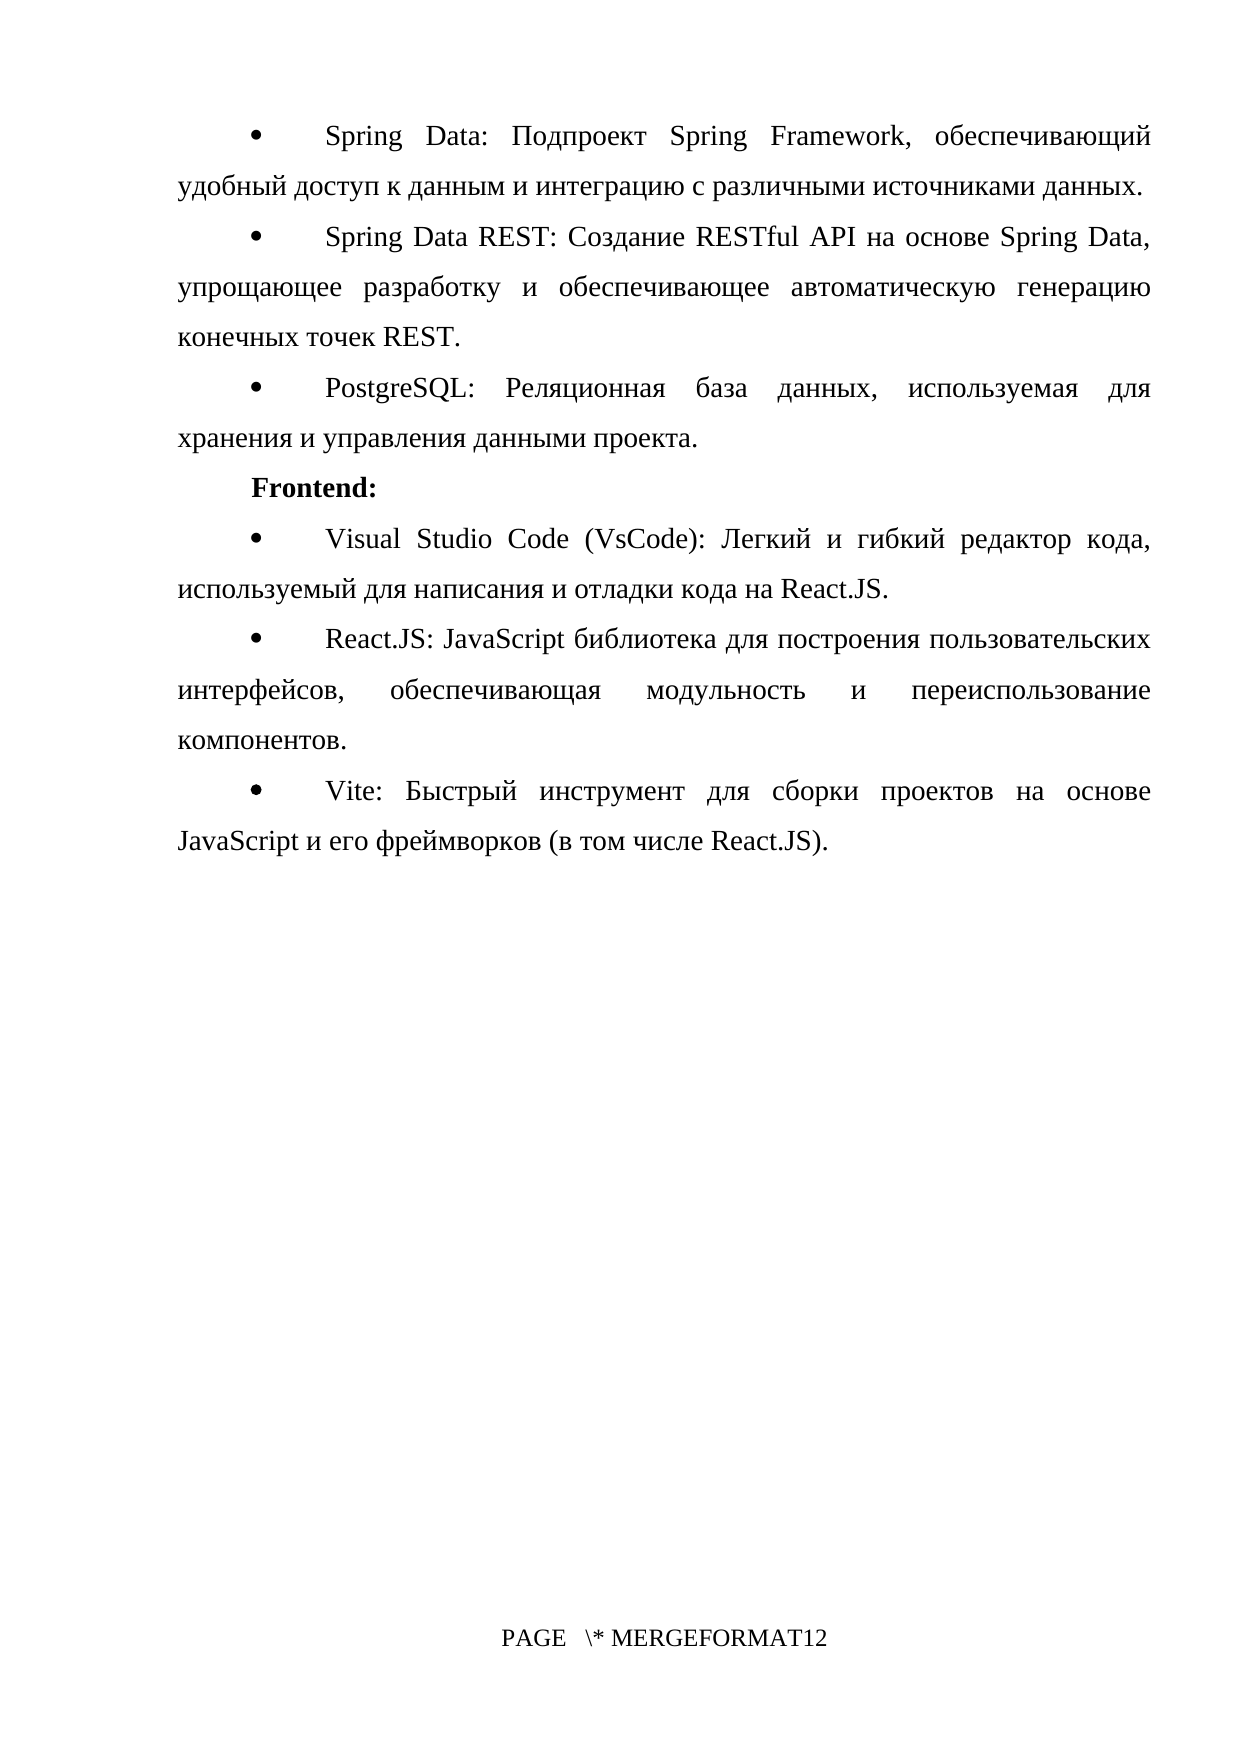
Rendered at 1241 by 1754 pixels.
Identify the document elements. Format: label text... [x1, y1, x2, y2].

text Frontend: [177, 471, 1152, 504]
list PostgreSQL: Реляционная база данных, используемая для хранения и управления данными проекта. [177, 370, 1152, 454]
list Visual Studio Code (VsCode): Легкий и гибкий редактор кода, используемый для написания и отладки кода на React.JS. [177, 521, 1152, 605]
list Spring Data REST: Создание RESTful API на основе Spring Data, упрощающее разработку и обеспечивающее автоматическую генерацию конечных точек REST. [177, 219, 1152, 353]
list React.JS: JavaScript библиотека для построения пользовательских интерфейсов, обеспечивающая модульность и переиспользование компонентов. [177, 622, 1152, 756]
list Vite: Быстрый инструмент для сборки проектов на основе JavaScript и его фреймворков (в том числе React.JS). [177, 773, 1152, 857]
list Spring Data: Подпроект Spring Framework, обеспечивающий удобный доступ к данным и интеграцию с различными источниками данных. [177, 118, 1152, 202]
